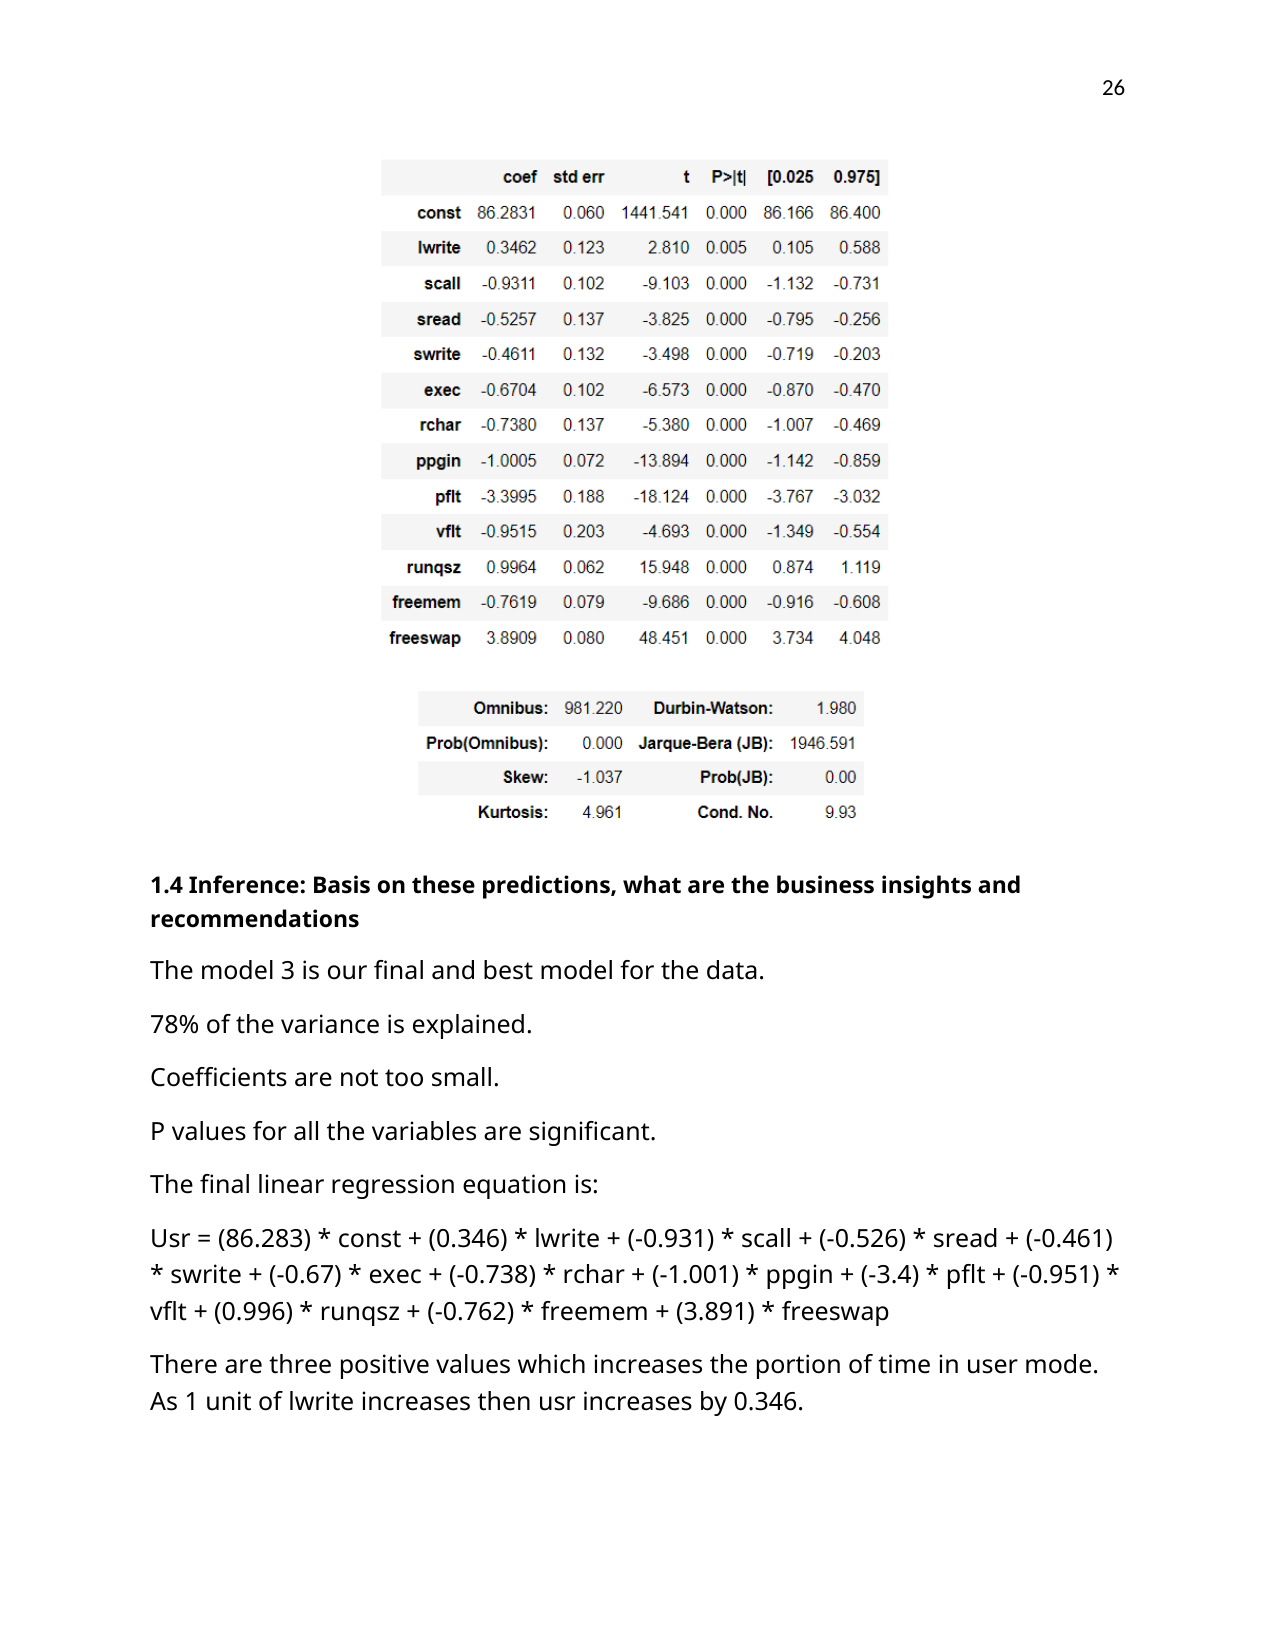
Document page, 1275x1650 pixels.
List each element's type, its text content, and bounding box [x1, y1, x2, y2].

text Usr = (86.283) * const + (0.346) * lwrite + (-0.931) * scall + (-0.526) * sread + (-0.461) * swrite + (-0.67) * exec + (-0.738) * rchar + (-1.001) * ppgin + (-3.4) * pflt + (-0.951) * vflt + (0.996) * runqsz + (-0.762) * freemem + (3.891) * freeswap ​ [150, 1220, 1125, 1328]
text P values for all the variables are significant. [150, 1113, 1125, 1147]
picture [373, 150, 902, 665]
text The model 3 is our final and best model for the data. [150, 953, 1125, 987]
text Coefficients are not too small. [150, 1060, 1125, 1094]
text There are three positive values which increases the portion of time in user mode. As 1 unit of lwrite increases then usr increases by 0.346. [150, 1347, 1125, 1418]
picture [405, 683, 870, 850]
text 78% of the variance is explained. [150, 1006, 1125, 1041]
text The final linear regression equation is: [150, 1167, 1125, 1201]
text 1.4 Inference: Basis on these predictions, what are the business insights and recommendations [150, 869, 1125, 934]
